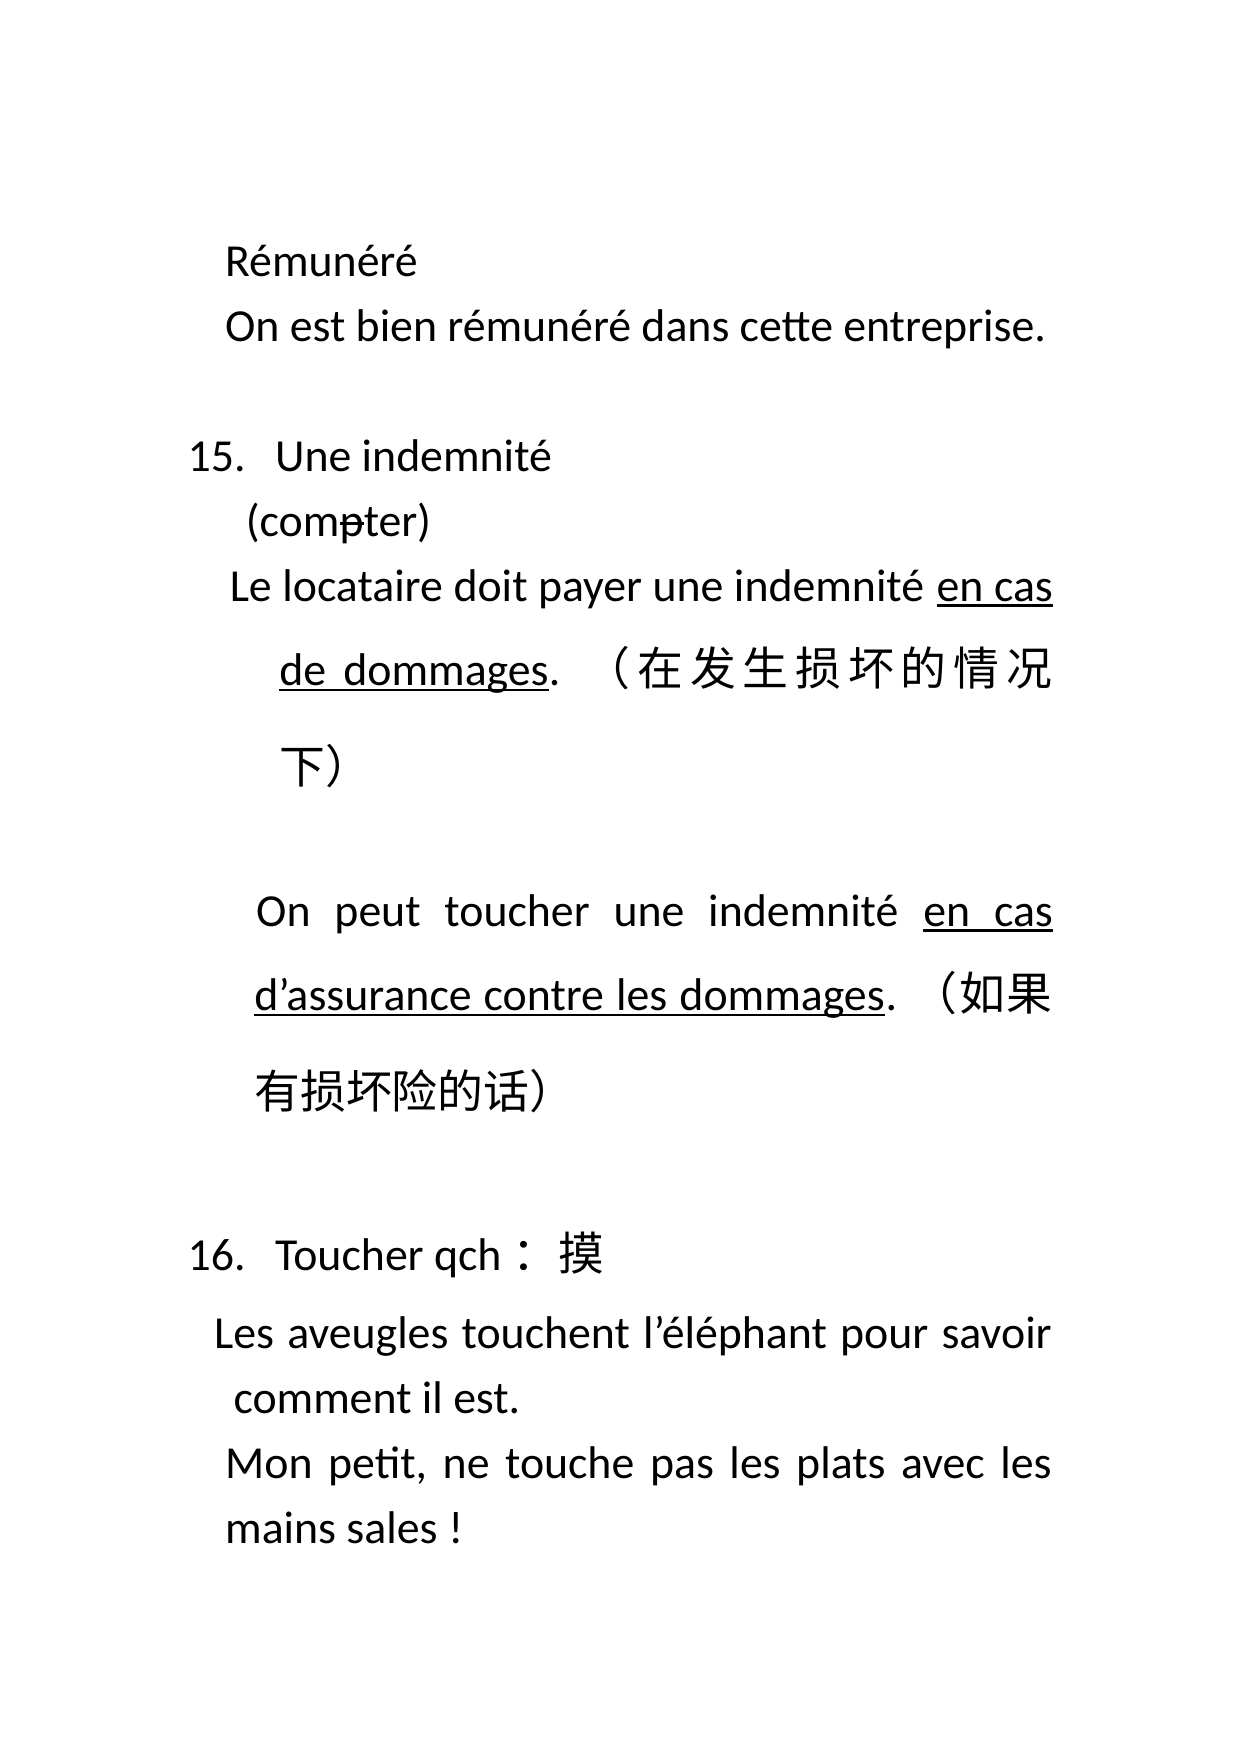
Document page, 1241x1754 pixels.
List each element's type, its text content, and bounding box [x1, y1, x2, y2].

list Toucher qch ：摸 [187, 1202, 1053, 1299]
list Une indemnité [187, 422, 1053, 487]
list Mon petit, ne touche pas les plats avec les mains sales ! [225, 1429, 1053, 1559]
list Les aveugles touchent l’éléphant pour savoir comment il est. [187, 1299, 1053, 1429]
text On peut toucher une indemnité en cas d’assurance contre les dommages. （如果有损坏险的话） [208, 877, 1053, 1137]
list Le locataire doit payer une indemnité en cas de dommages. （在发生损坏的情况下） [187, 552, 1053, 812]
list Rémunéré [225, 227, 1053, 292]
list (compter) [225, 487, 1053, 552]
list On est bien rémunéré dans cette entreprise. [225, 292, 1053, 357]
